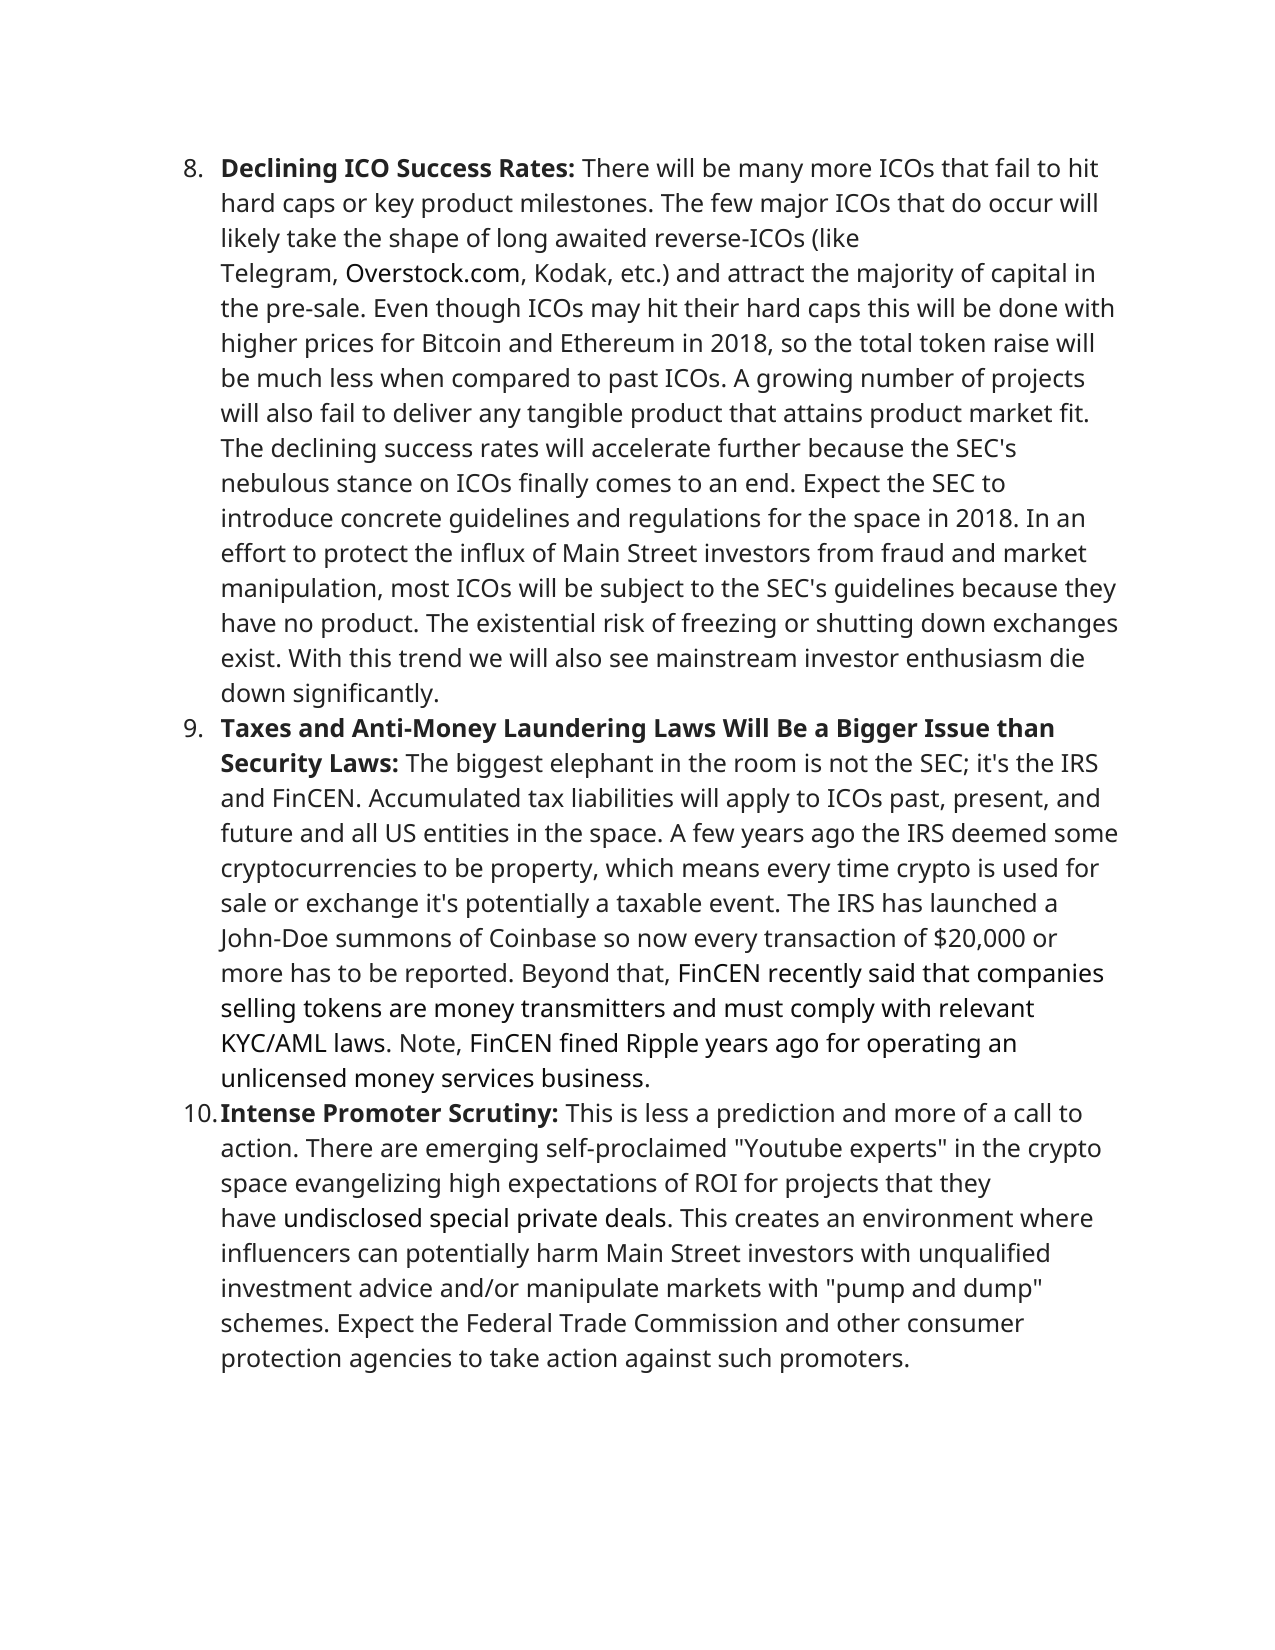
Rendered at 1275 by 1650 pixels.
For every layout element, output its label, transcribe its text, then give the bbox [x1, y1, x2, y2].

list Taxes and Anti-Money Laundering Laws Will Be a Bigger Issue than Security Laws: The biggest elephant in the room is not the SEC; it's the IRS and FinCEN. Accumulated tax liabilities will apply to ICOs past, present, and future and all US entities in the space. A few years ago the IRS deemed some cryptocurrencies to be property, which means every time crypto is used for sale or exchange it's potentially a taxable event. The IRS has launched a John-Doe summons of Coinbase so now every transaction of $20,000 or more has to be reported. Beyond that, FinCEN recently said that companies selling tokens are money transmitters and must comply with relevant KYC/AML laws. Note, FinCEN fined Ripple years ago for operating an unlicensed money services business. [183, 710, 1125, 1095]
list Declining ICO Success Rates: There will be many more ICOs that fail to hit hard caps or key product milestones. The few major ICOs that do occur will likely take the shape of long awaited reverse-ICOs (like Telegram, Overstock.com, Kodak, etc.) and attract the majority of capital in the pre-sale. Even though ICOs may hit their hard caps this will be done with higher prices for Bitcoin and Ethereum in 2018, so the total token raise will be much less when compared to past ICOs. A growing number of projects will also fail to deliver any tangible product that attains product market fit. The declining success rates will accelerate further because the SEC's nebulous stance on ICOs finally comes to an end. Expect the SEC to introduce concrete guidelines and regulations for the space in 2018. In an effort to protect the influx of Main Street investors from fraud and market manipulation, most ICOs will be subject to the SEC's guidelines because they have no product. The existential risk of freezing or shutting down exchanges exist. With this trend we will also see mainstream investor enthusiasm die down significantly. [183, 150, 1125, 710]
list Intense Promoter Scrutiny: This is less a prediction and more of a call to action. There are emerging self-proclaimed "Youtube experts" in the crypto space evangelizing high expectations of ROI for projects that they have undisclosed special private deals. This creates an environment where influencers can potentially harm Main Street investors with unqualified investment advice and/or manipulate markets with "pump and dump" schemes. Expect the Federal Trade Commission and other consumer protection agencies to take action against such promoters. [183, 1095, 1125, 1375]
